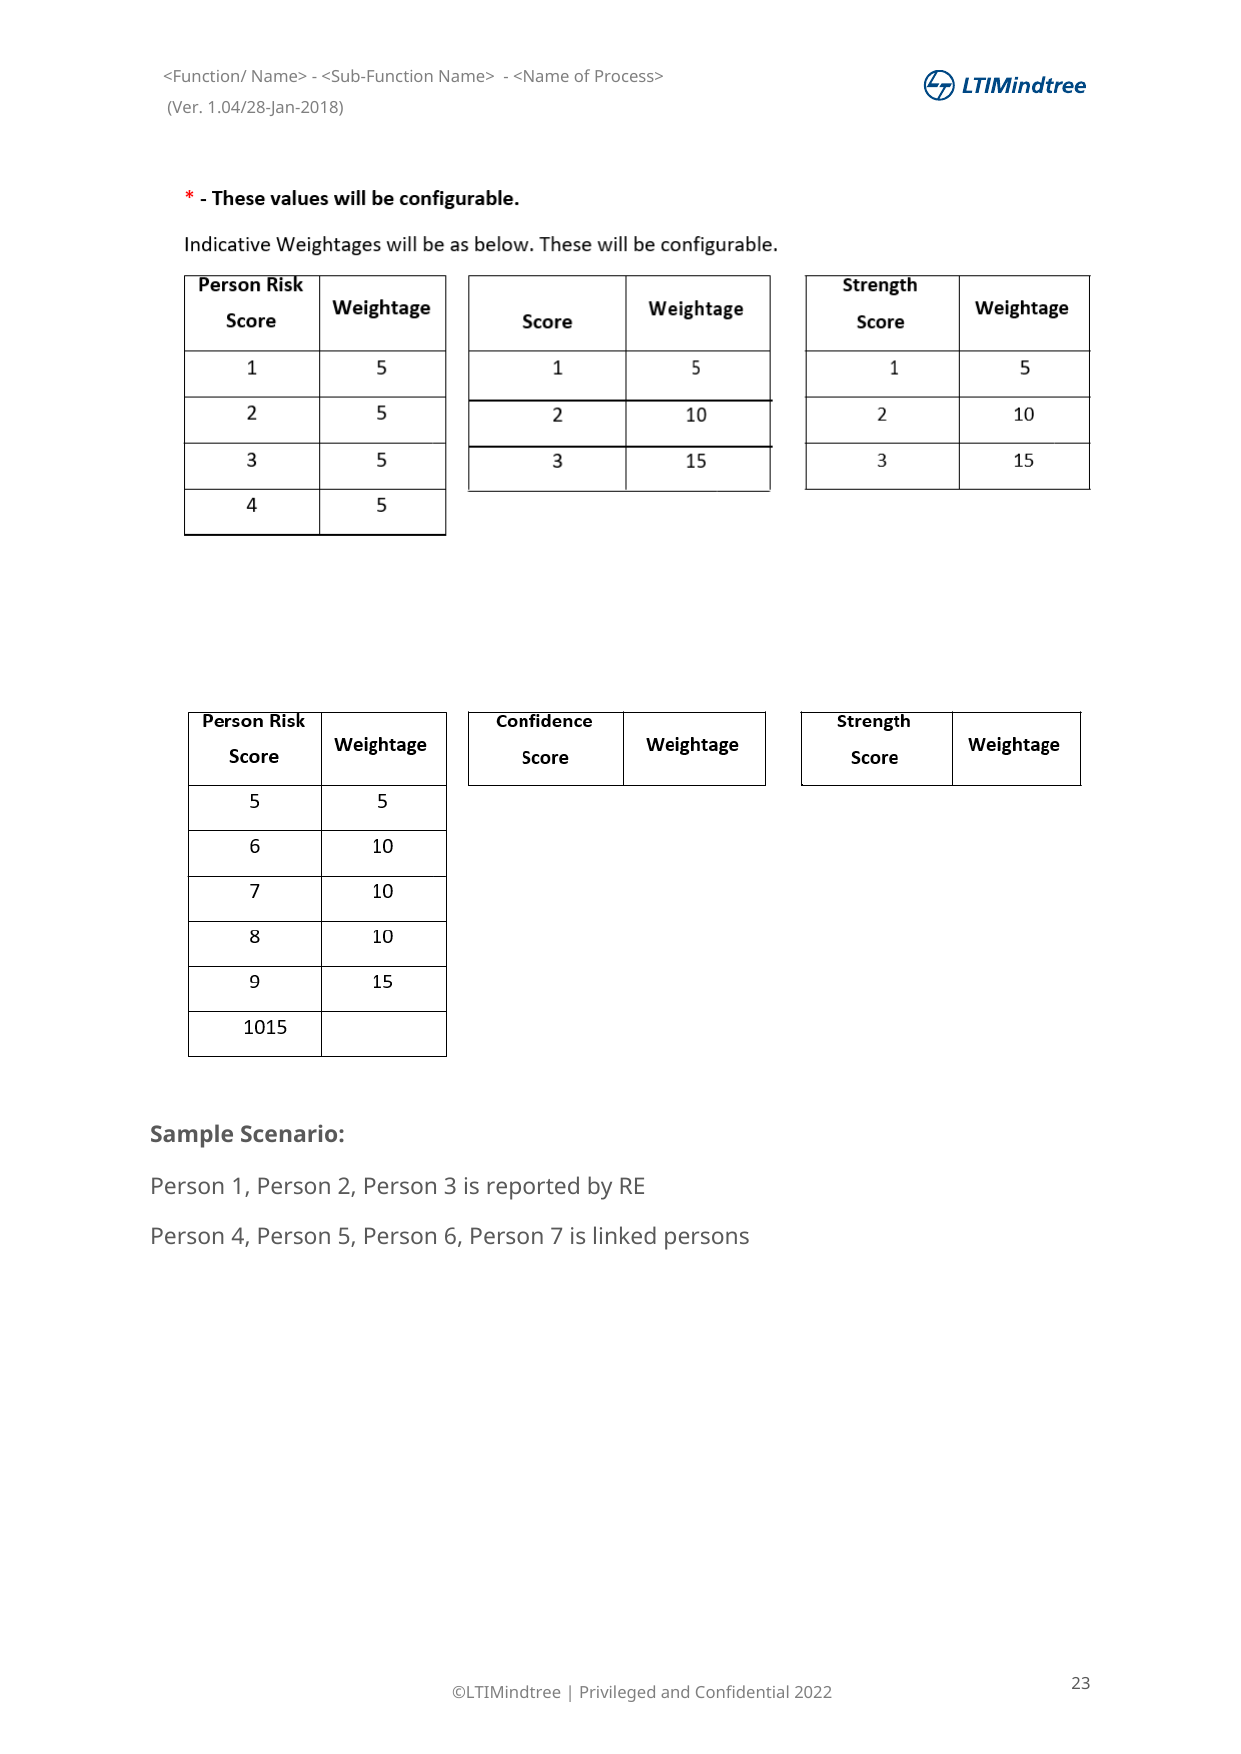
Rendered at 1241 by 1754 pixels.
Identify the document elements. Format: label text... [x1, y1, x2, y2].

picture [150, 176, 1122, 578]
text Sample Scenario: [150, 1117, 1090, 1149]
text Person 1, Person 2, Person 3 is reported by RE [150, 1169, 1090, 1201]
picture [150, 671, 1122, 1087]
text Person 4, Person 5, Person 6, Person 7 is linked persons [150, 1220, 1090, 1251]
